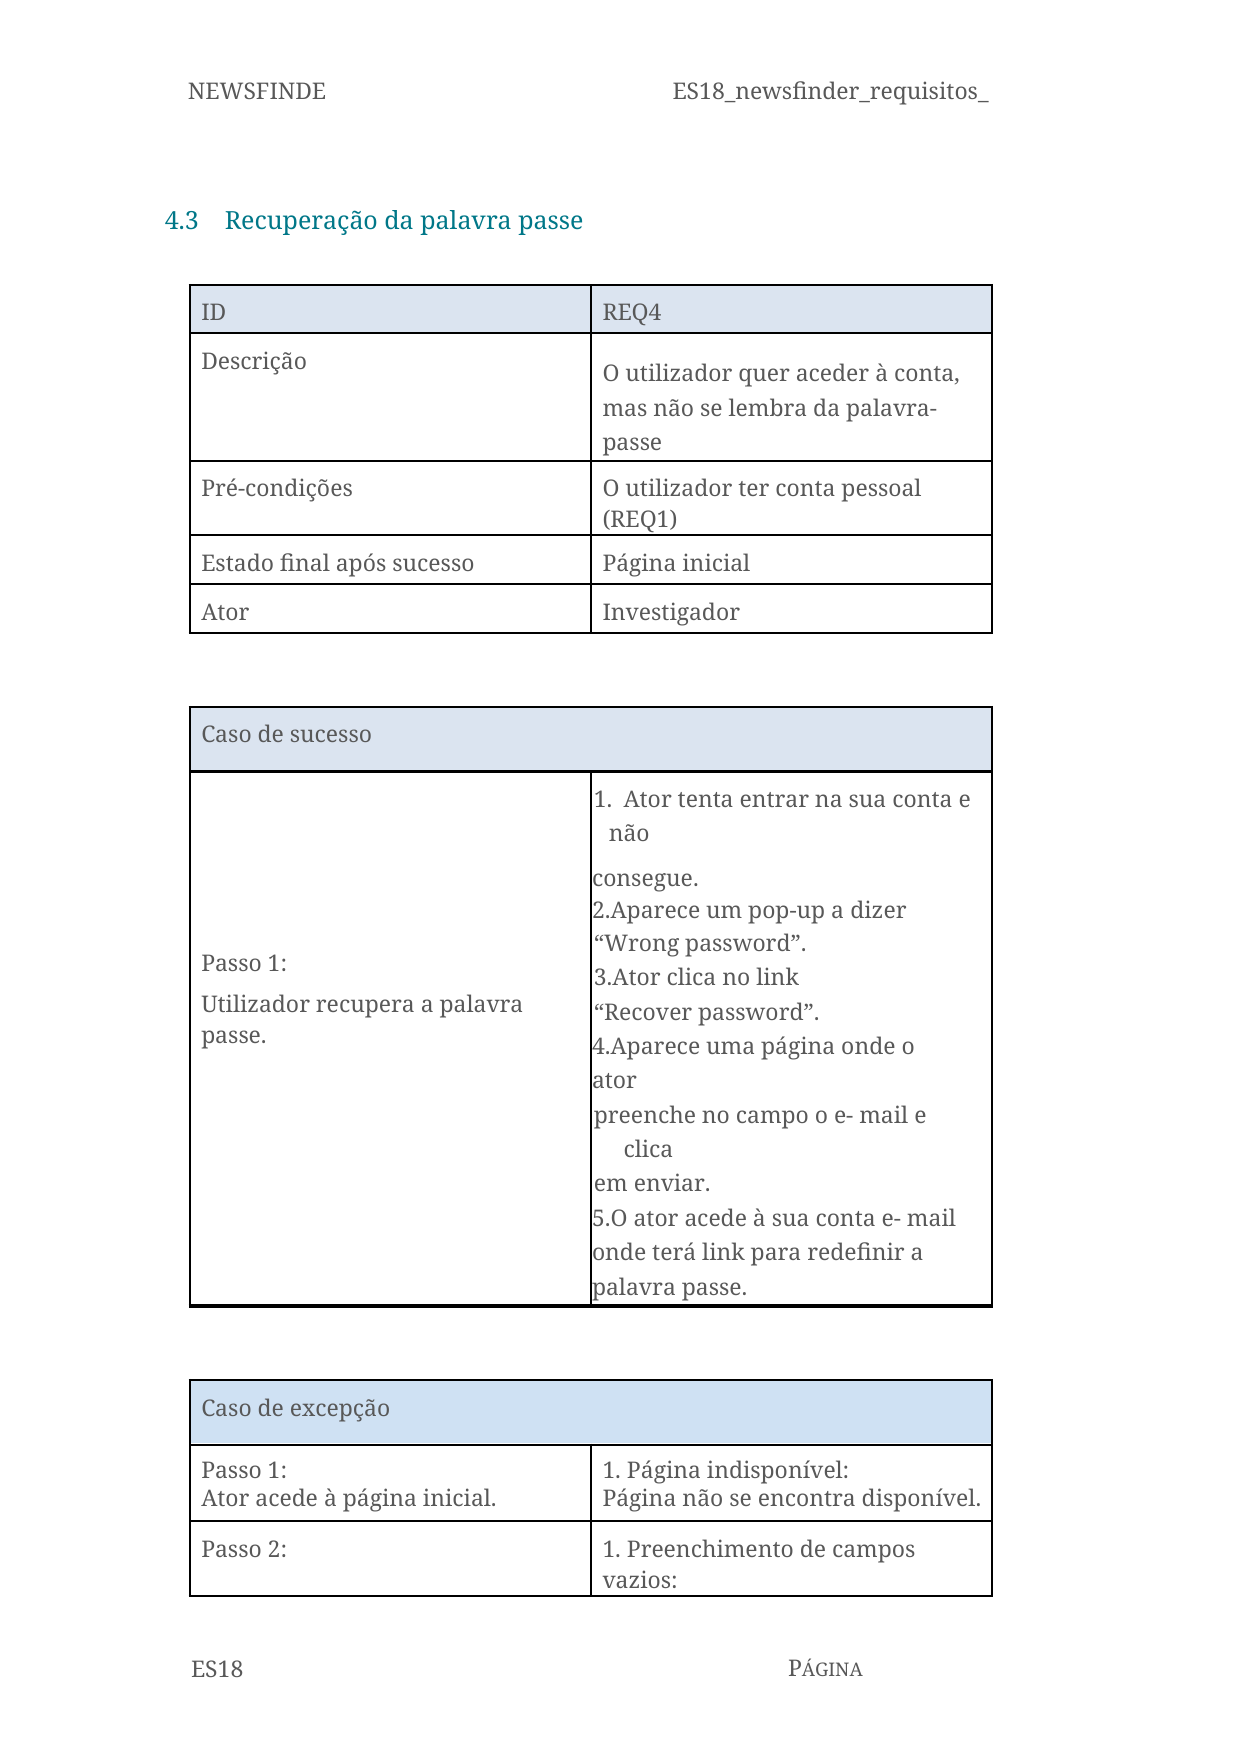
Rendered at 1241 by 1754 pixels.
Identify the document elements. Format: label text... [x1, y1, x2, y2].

table_header Caso de excepção [191, 1381, 991, 1443]
table_cell O utilizador ter conta pessoal (REQ1) [592, 462, 991, 534]
table_header ID [191, 286, 590, 332]
table_cell Ator tenta entrar na sua conta e não consegue. 2.Aparece um pop-up a dizer “Wrong password”. 3.Ator clica no link “Recover password”. 4.Aparece uma página onde o ator preenche no campo o e- mail e clica em enviar. 5.O ator acede à sua conta e- mail onde terá link para redefinir a palavra passe. [592, 773, 991, 1304]
table_cell 1. Página indisponível: Página não se encontra disponível. [592, 1446, 991, 1520]
table_cell Investigador [592, 585, 991, 632]
table_cell Passo 1: Ator acede à página inicial. [191, 1446, 590, 1520]
table_cell Descrição [191, 334, 590, 460]
table_header Caso de sucesso [191, 708, 991, 770]
table_cell Ator [191, 585, 590, 632]
table_cell Pré-condições [191, 462, 590, 534]
table_cell Passo 2: [191, 1522, 590, 1595]
subtitle Recuperação da palavra passe [164, 203, 1071, 237]
table_cell 1. Preenchimento de campos vazios: [592, 1522, 991, 1595]
table_cell Página inicial [592, 536, 991, 583]
table_cell Estado final após sucesso [191, 536, 590, 583]
table_cell Passo 1: Utilizador recupera a palavra passe. [191, 773, 590, 1304]
table_cell O utilizador quer aceder à conta, mas não se lembra da palavra-passe [592, 334, 991, 460]
table_header REQ4 [592, 286, 991, 332]
